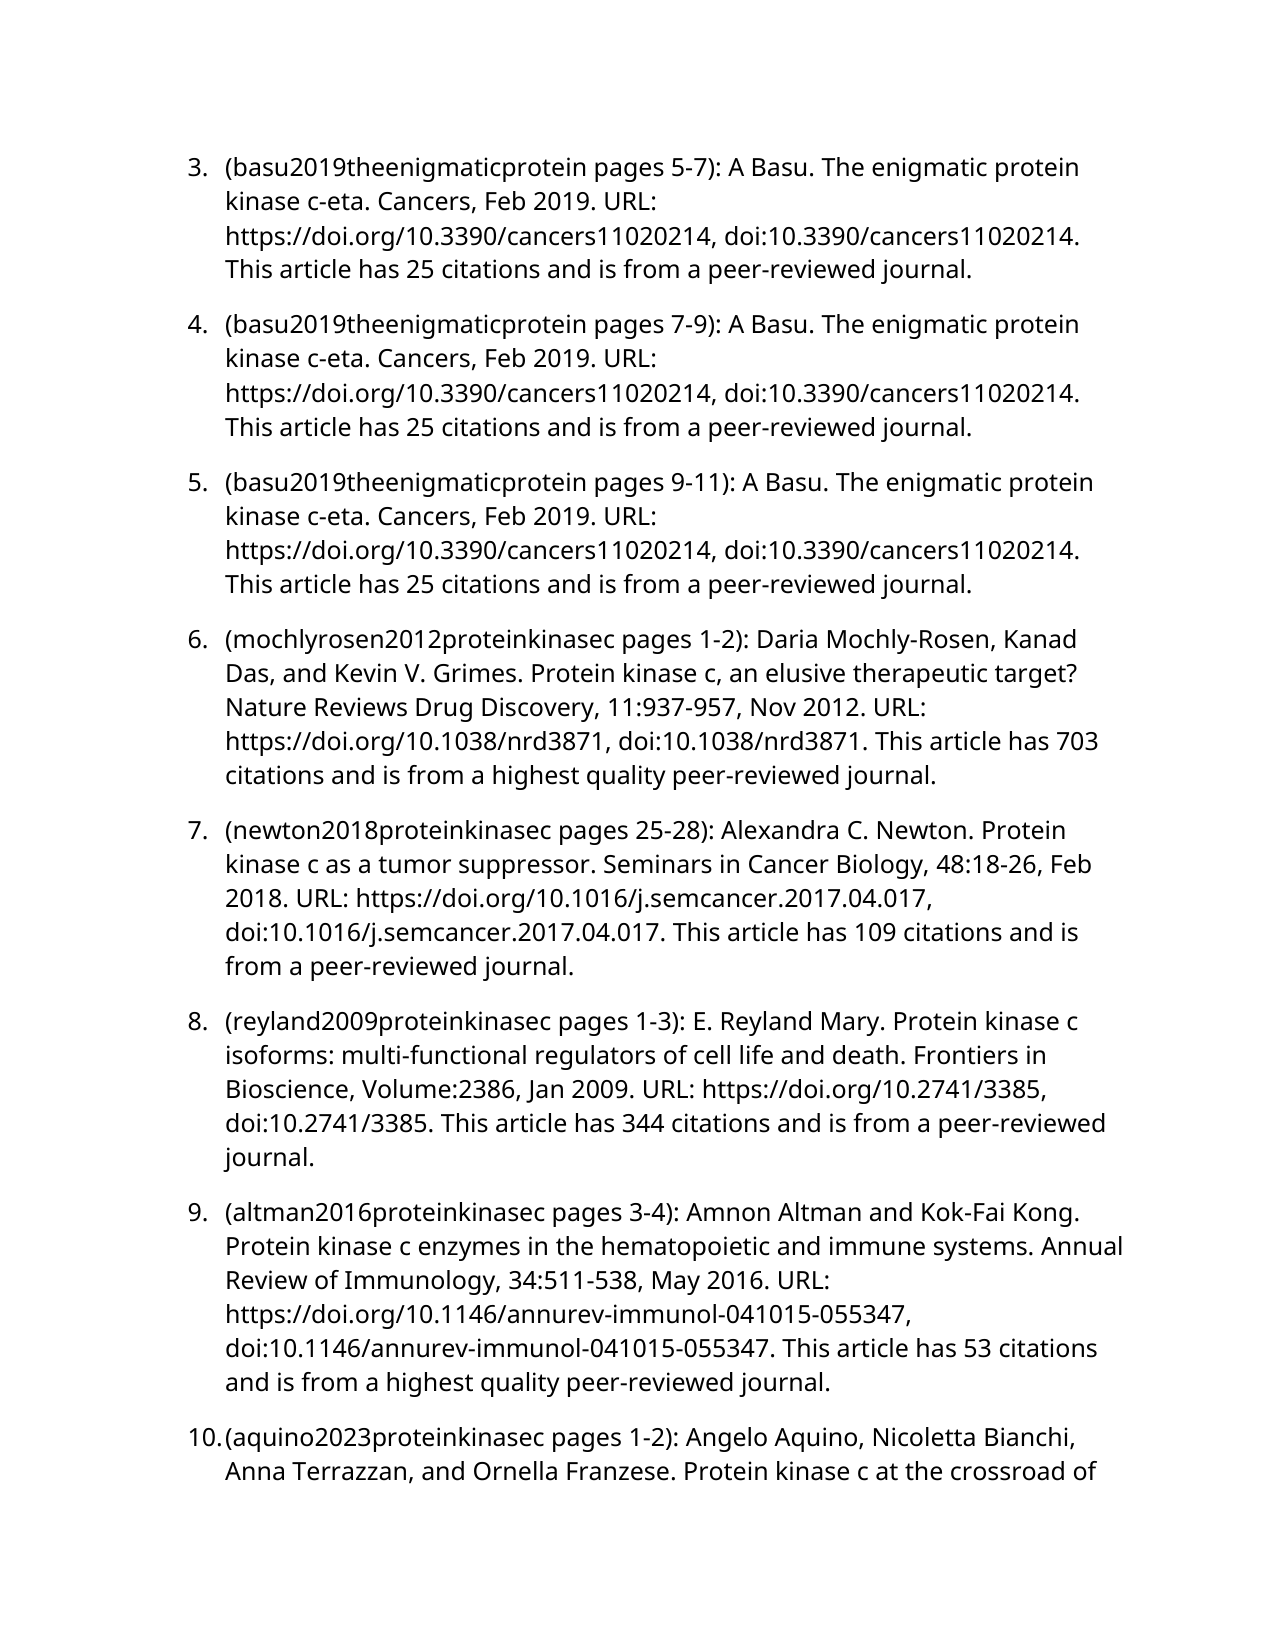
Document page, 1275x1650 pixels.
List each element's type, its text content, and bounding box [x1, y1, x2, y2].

list (mochlyrosen2012proteinkinasec pages 1-2): Daria Mochly-Rosen, Kanad Das, and Kevin V. Grimes. Protein kinase c, an elusive therapeutic target? Nature Reviews Drug Discovery, 11:937-957, Nov 2012. URL: https://doi.org/10.1038/nrd3871, doi:10.1038/nrd3871. This article has 703 citations and is from a highest quality peer-reviewed journal. [187, 621, 1125, 792]
list (reyland2009proteinkinasec pages 1-3): E. Reyland Mary. Protein kinase c isoforms: multi-functional regulators of cell life and death. Frontiers in Bioscience, Volume:2386, Jan 2009. URL: https://doi.org/10.2741/3385, doi:10.2741/3385. This article has 344 citations and is from a peer-reviewed journal. [187, 1003, 1125, 1174]
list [187, 1420, 1125, 1488]
list (basu2019theenigmaticprotein pages 7-9): A Basu. The enigmatic protein kinase c-eta. Cancers, Feb 2019. URL: https://doi.org/10.3390/cancers11020214, doi:10.3390/cancers11020214. This article has 25 citations and is from a peer-reviewed journal. [187, 307, 1125, 443]
list (basu2019theenigmaticprotein pages 9-11): A Basu. The enigmatic protein kinase c-eta. Cancers, Feb 2019. URL: https://doi.org/10.3390/cancers11020214, doi:10.3390/cancers11020214. This article has 25 citations and is from a peer-reviewed journal. [187, 464, 1125, 600]
list (newton2018proteinkinasec pages 25-28): Alexandra C. Newton. Protein kinase c as a tumor suppressor. Seminars in Cancer Biology, 48:18-26, Feb 2018. URL: https://doi.org/10.1016/j.semcancer.2017.04.017, doi:10.1016/j.semcancer.2017.04.017. This article has 109 citations and is from a peer-reviewed journal. [187, 812, 1125, 983]
list (basu2019theenigmaticprotein pages 5-7): A Basu. The enigmatic protein kinase c-eta. Cancers, Feb 2019. URL: https://doi.org/10.3390/cancers11020214, doi:10.3390/cancers11020214. This article has 25 citations and is from a peer-reviewed journal. [187, 150, 1125, 286]
list (altman2016proteinkinasec pages 3-4): Amnon Altman and Kok-Fai Kong. Protein kinase c enzymes in the hematopoietic and immune systems. Annual Review of Immunology, 34:511-538, May 2016. URL: https://doi.org/10.1146/annurev-immunol-041015-055347, doi:10.1146/annurev-immunol-041015-055347. This article has 53 citations and is from a highest quality peer-reviewed journal. [187, 1195, 1125, 1399]
